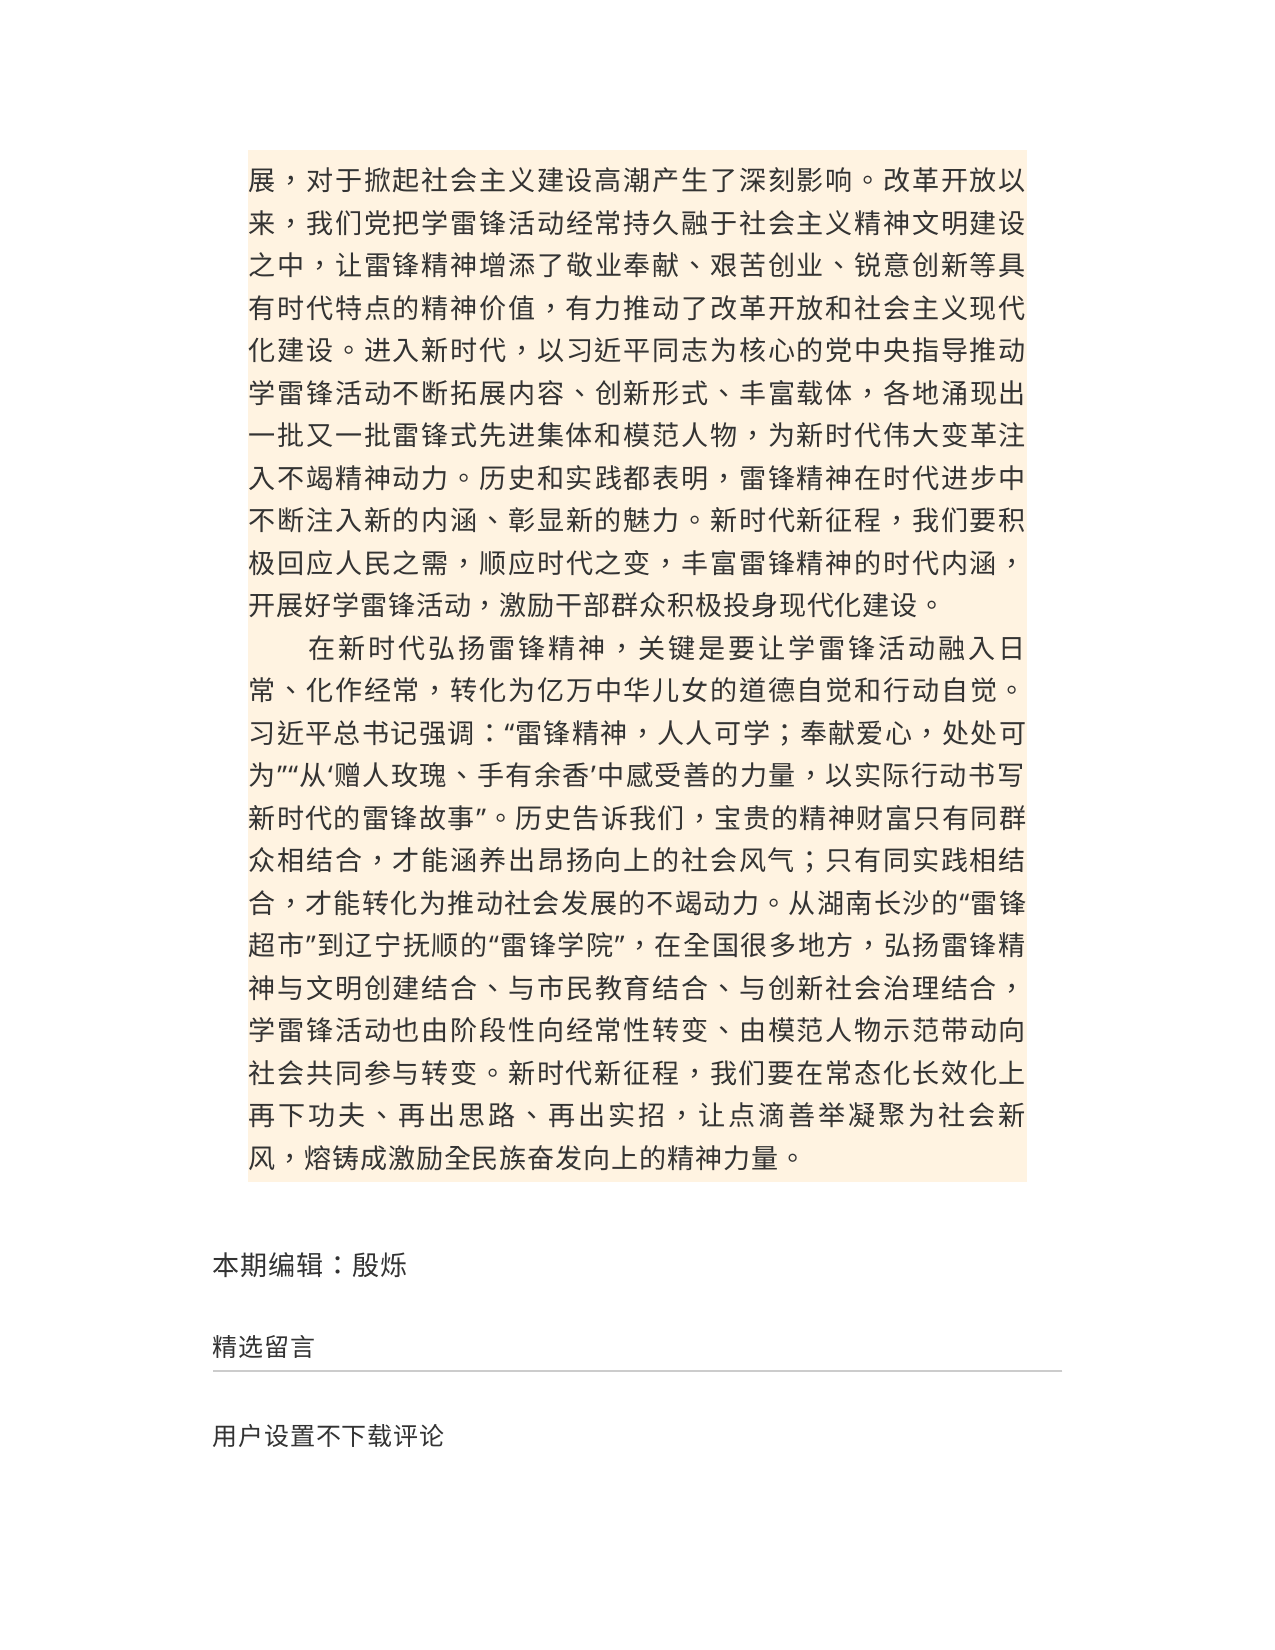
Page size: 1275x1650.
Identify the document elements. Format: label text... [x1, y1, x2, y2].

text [248, 150, 1027, 624]
subtitle 精选留言 [212, 1324, 1062, 1372]
text 在新时代弘扬雷锋精神，关键是要让学雷锋活动融入日常、化作经常，转化为亿万中华儿女的道德自觉和行动自觉。习近平总书记强调：“雷锋精神，人人可学；奉献爱心，处处可为”“从‘赠人玫瑰、手有余香’中感受善的力量，以实际行动书写新时代的雷锋故事”。历史告诉我们，宝贵的精神财富只有同群众相结合，才能涵养出昂扬向上的社会风气；只有同实践相结合，才能转化为推动社会发展的不竭动力。从湖南长沙的“雷锋超市”到辽宁抚顺的“雷锋学院”，在全国很多地方，弘扬雷锋精神与文明创建结合、与市民教育结合、与创新社会治理结合，学雷锋活动也由阶段性向经常性转变、由模范人物示范带动向社会共同参与转变。新时代新征程，我们要在常态化长效化上再下功夫、再出思路、再出实招，让点滴善举凝聚为社会新风，熔铸成激励全民族奋发向上的精神力量。 [248, 624, 1027, 1182]
text 用户设置不下载评论 [212, 1412, 1062, 1452]
text 本期编辑：殷烁 [212, 1241, 1062, 1283]
